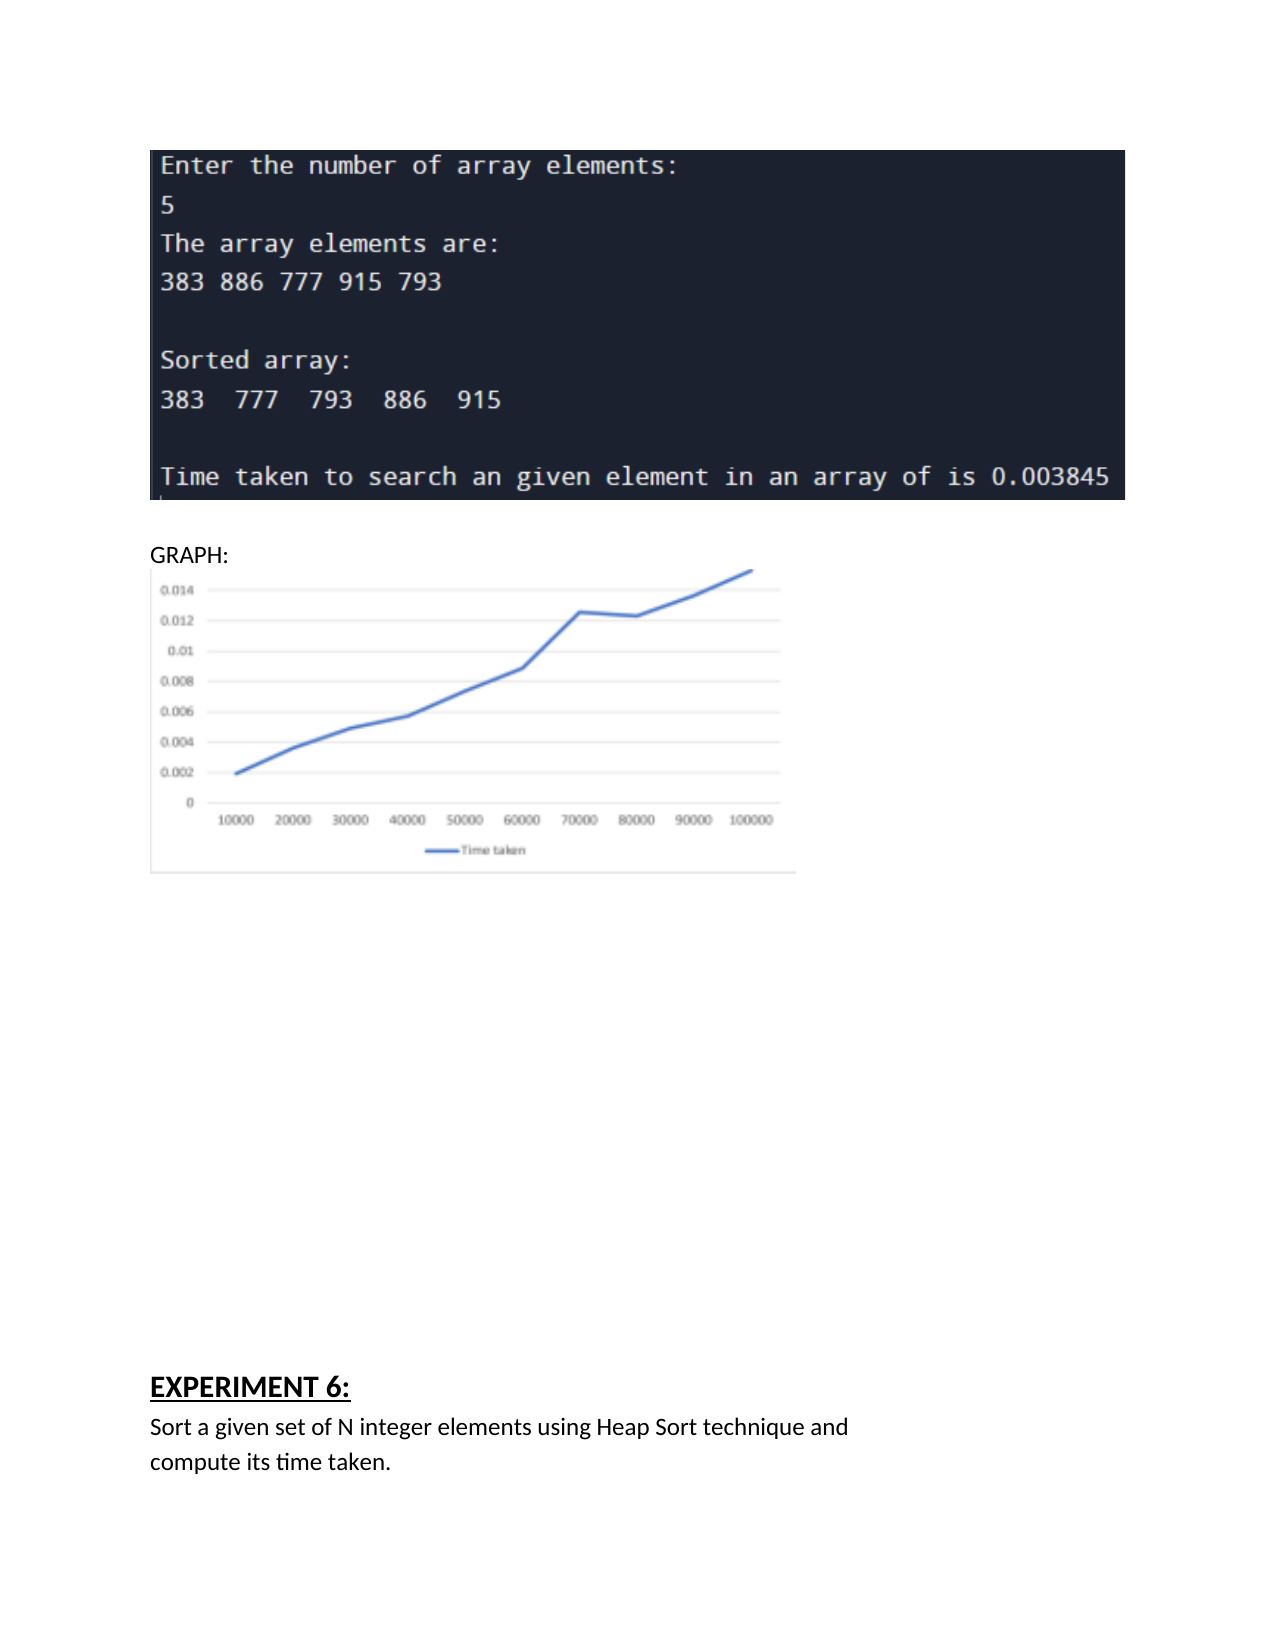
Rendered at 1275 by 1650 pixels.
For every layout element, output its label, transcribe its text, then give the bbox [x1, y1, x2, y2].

picture [150, 569, 797, 874]
text compute its time taken. [150, 1446, 1125, 1477]
picture [150, 150, 1125, 500]
text GRAPH: [150, 539, 1125, 570]
text Sort a given set of N integer elements using Heap Sort technique and [150, 1411, 1125, 1442]
text EXPERIMENT 6: [150, 1367, 1125, 1406]
